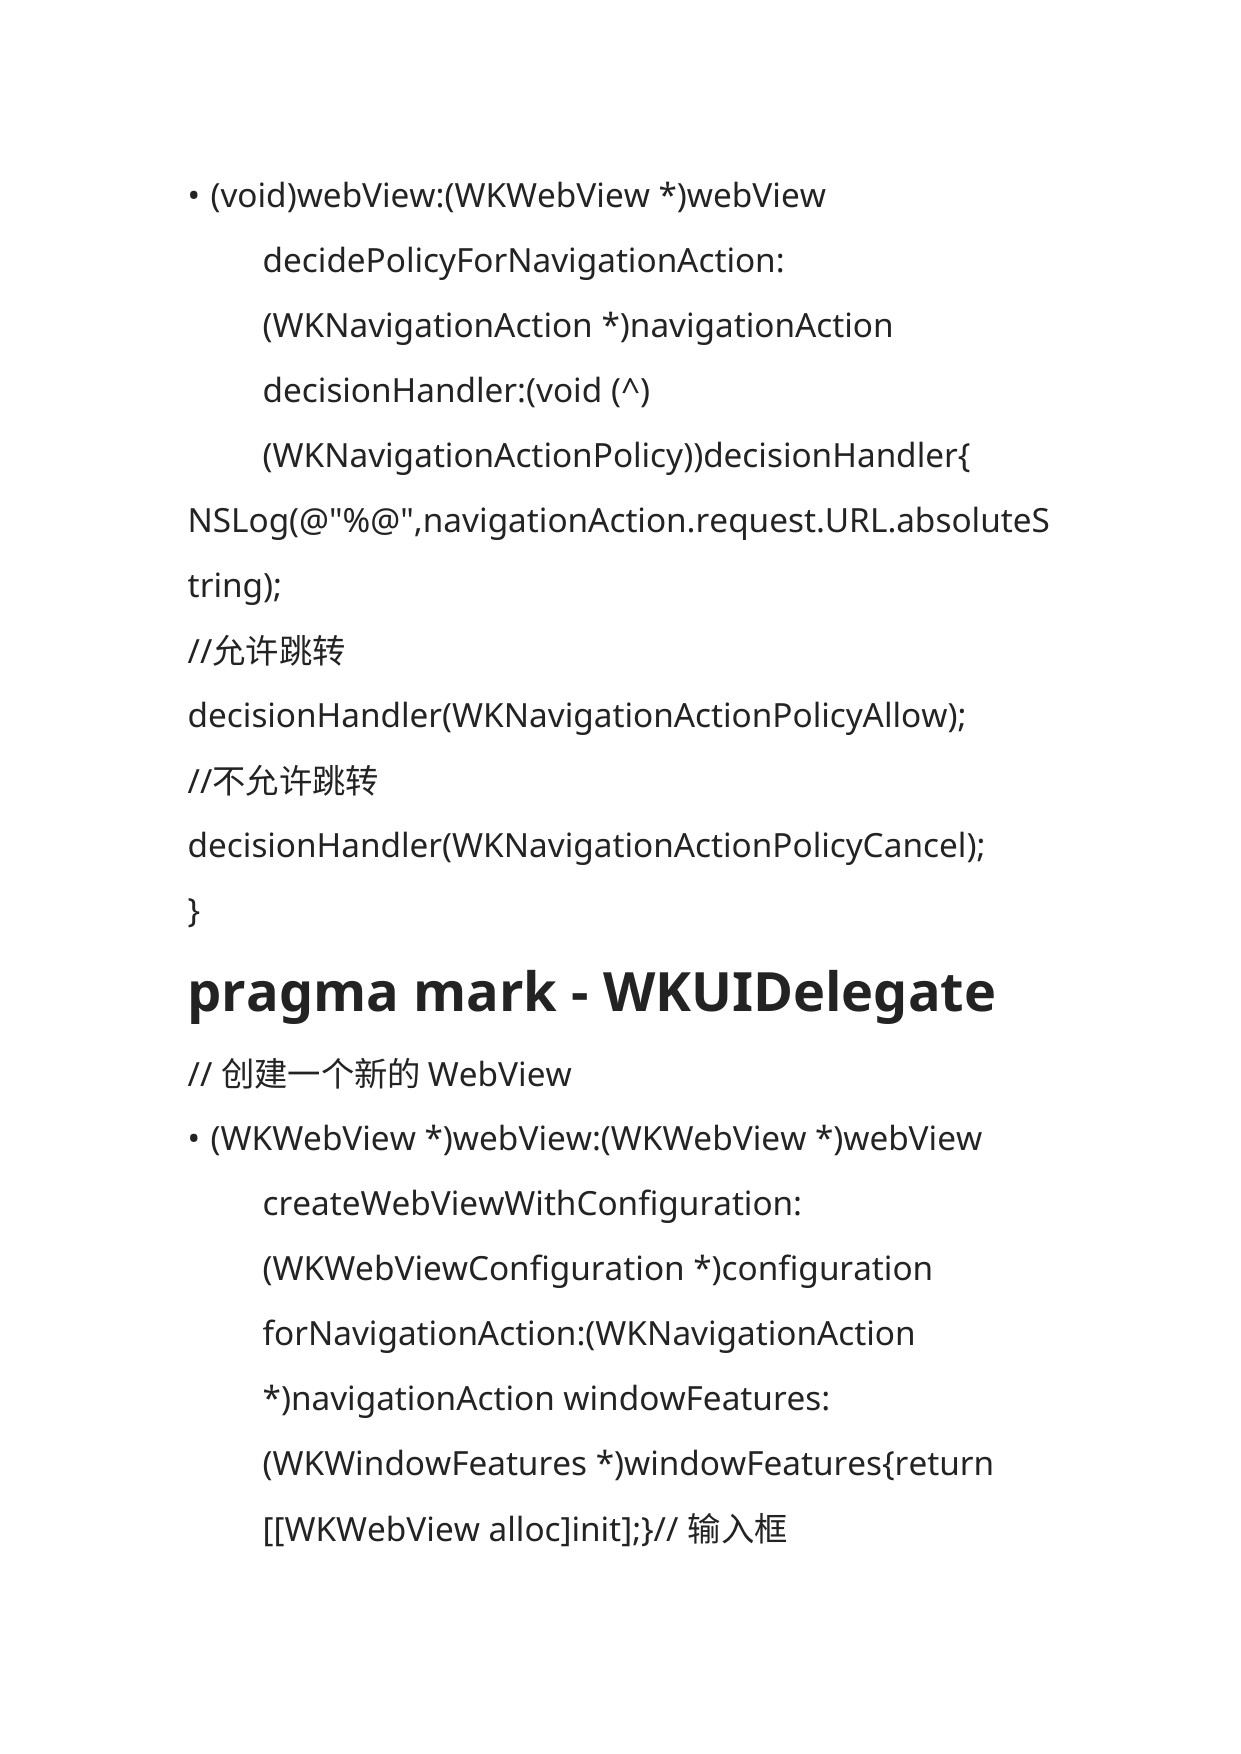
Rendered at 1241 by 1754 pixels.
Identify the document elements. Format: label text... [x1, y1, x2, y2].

text decisionHandler(WKNavigationActionPolicyAllow); [187, 682, 1053, 747]
text pragma mark - WKUIDelegate [187, 942, 1053, 1039]
list (WKWebView *)webView:(WKWebView *)webView createWebViewWithConfiguration:(WKWebViewConfiguration *)configuration forNavigationAction:(WKNavigationAction *)navigationAction windowFeatures:(WKWindowFeatures *)windowFeatures{ return [[WKWebView alloc]init]; } // 输入框 [187, 1104, 1053, 1559]
text //允许跳转 [187, 617, 1053, 682]
list (void)webView:(WKWebView *)webView decidePolicyForNavigationAction:(WKNavigationAction *)navigationAction decisionHandler:(void (^)(WKNavigationActionPolicy))decisionHandler{ [187, 162, 1053, 487]
text NSLog(@"%@",navigationAction.request.URL.absoluteString); [187, 487, 1053, 617]
text decisionHandler(WKNavigationActionPolicyCancel); [187, 812, 1053, 877]
text //不允许跳转 [187, 747, 1053, 812]
text // 创建一个新的WebView [187, 1039, 1053, 1104]
text } [187, 877, 1053, 942]
